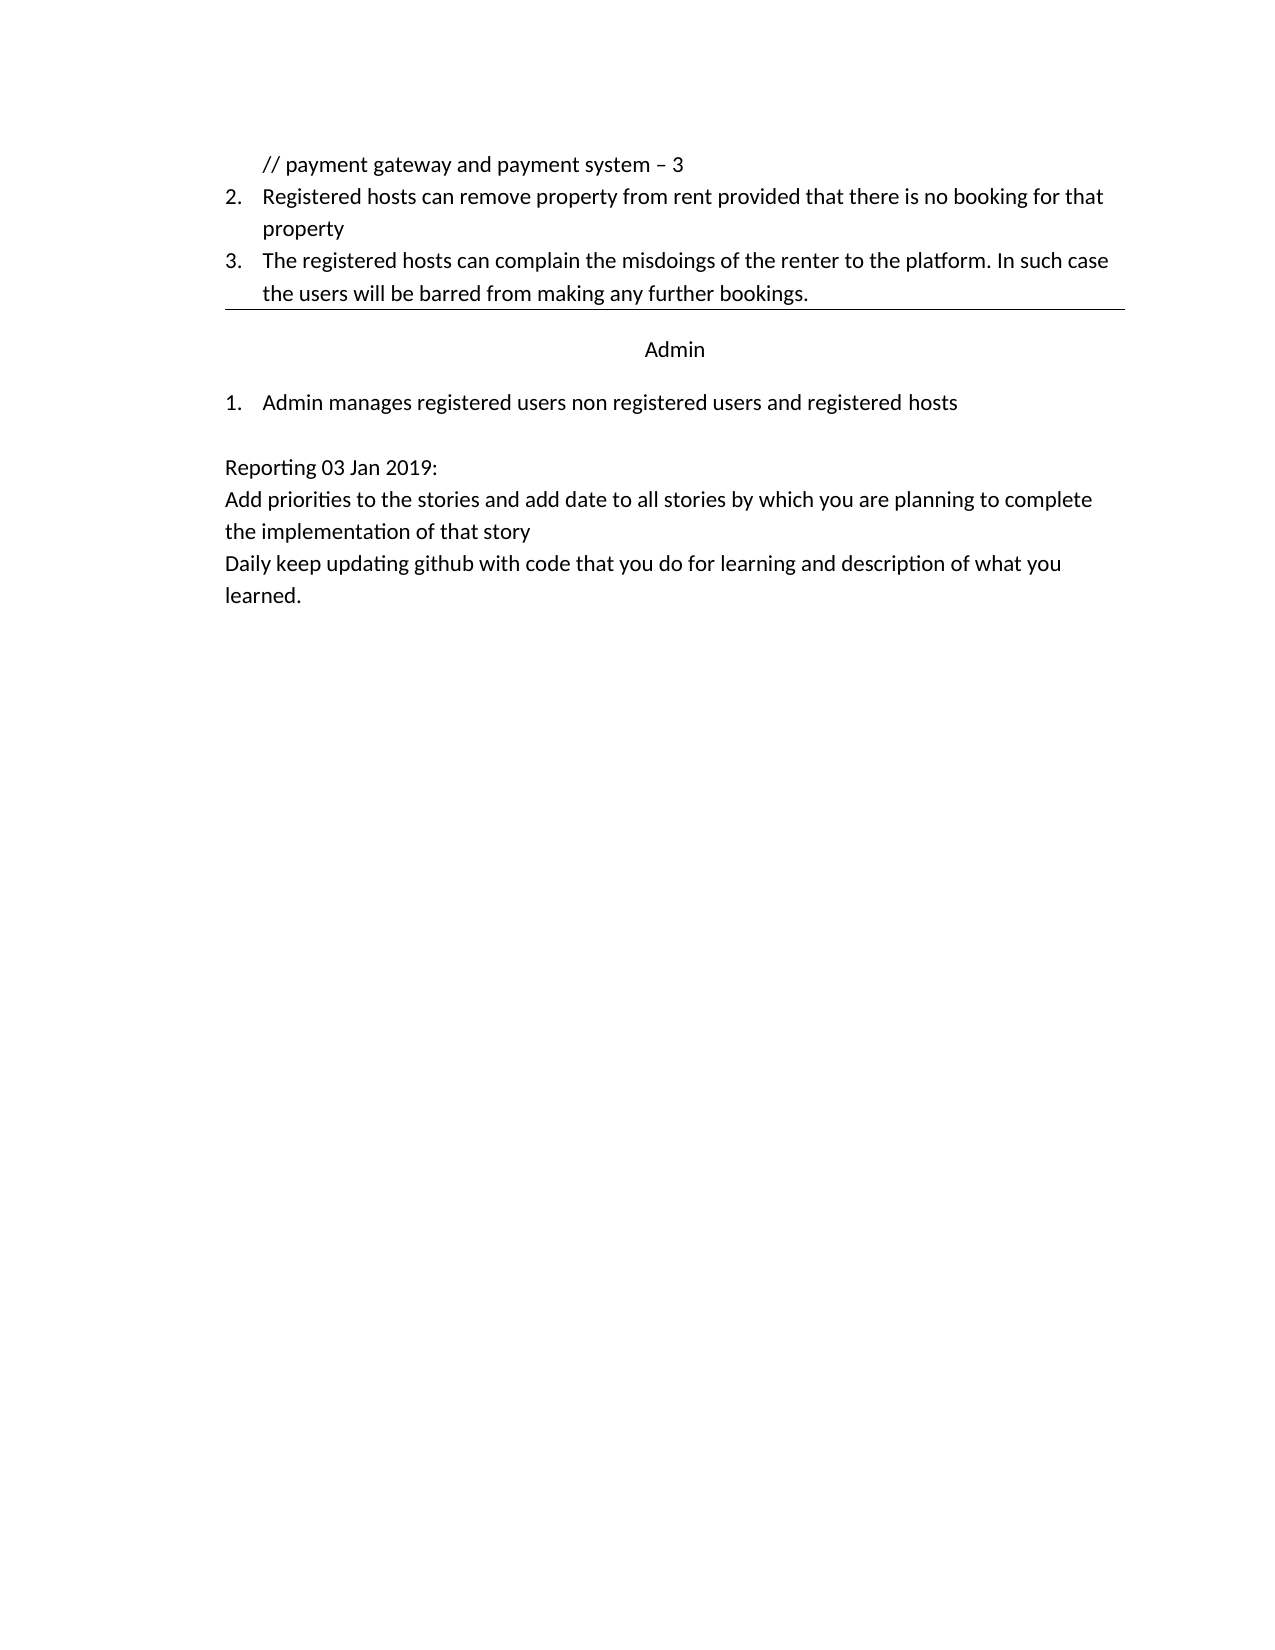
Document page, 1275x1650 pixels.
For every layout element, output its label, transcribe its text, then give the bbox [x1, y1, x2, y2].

list Daily keep updating github with code that you do for learning and description of what you learned. [225, 549, 1125, 609]
list Reporting 03 Jan 2019: [225, 453, 1125, 481]
list Admin manages registered users non registered users and registered hosts [225, 388, 1125, 416]
list Registered hosts can remove property from rent provided that there is no booking for that property [225, 182, 1125, 242]
list Add priorities to the stories and add date to all stories by which you are planning to complete the implementation of that story [225, 485, 1125, 545]
text Admin [225, 335, 1125, 363]
list // payment gateway and payment system – 3 [262, 150, 1125, 178]
list The registered hosts can complain the misdoings of the renter to the platform. In such case the users will be barred from making any further bookings. [225, 247, 1125, 309]
